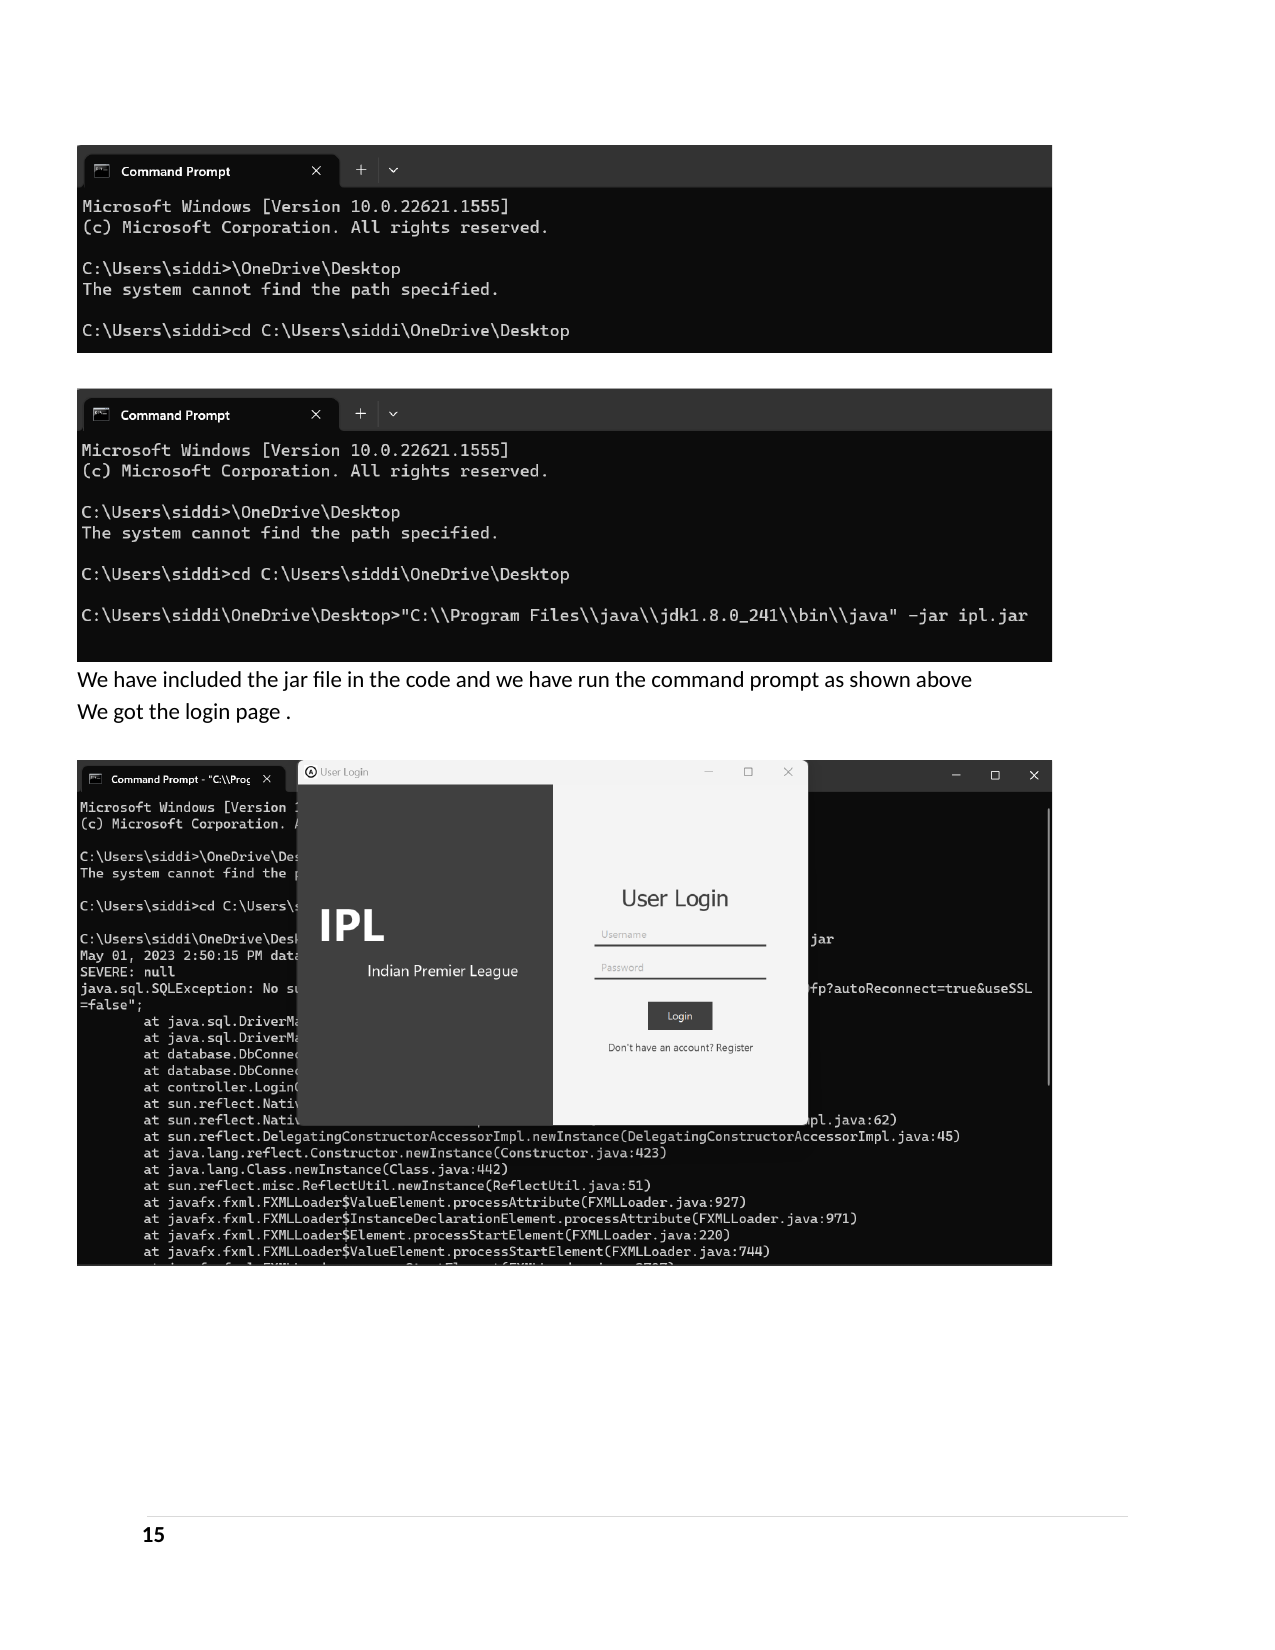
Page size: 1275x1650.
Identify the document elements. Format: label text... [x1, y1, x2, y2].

text We have included the jar file in the code and we have run the command prompt as shown above [77, 666, 1222, 694]
picture [77, 760, 1053, 1266]
picture [77, 388, 1053, 662]
text We got the login page . [77, 697, 1222, 725]
picture [77, 145, 1053, 353]
